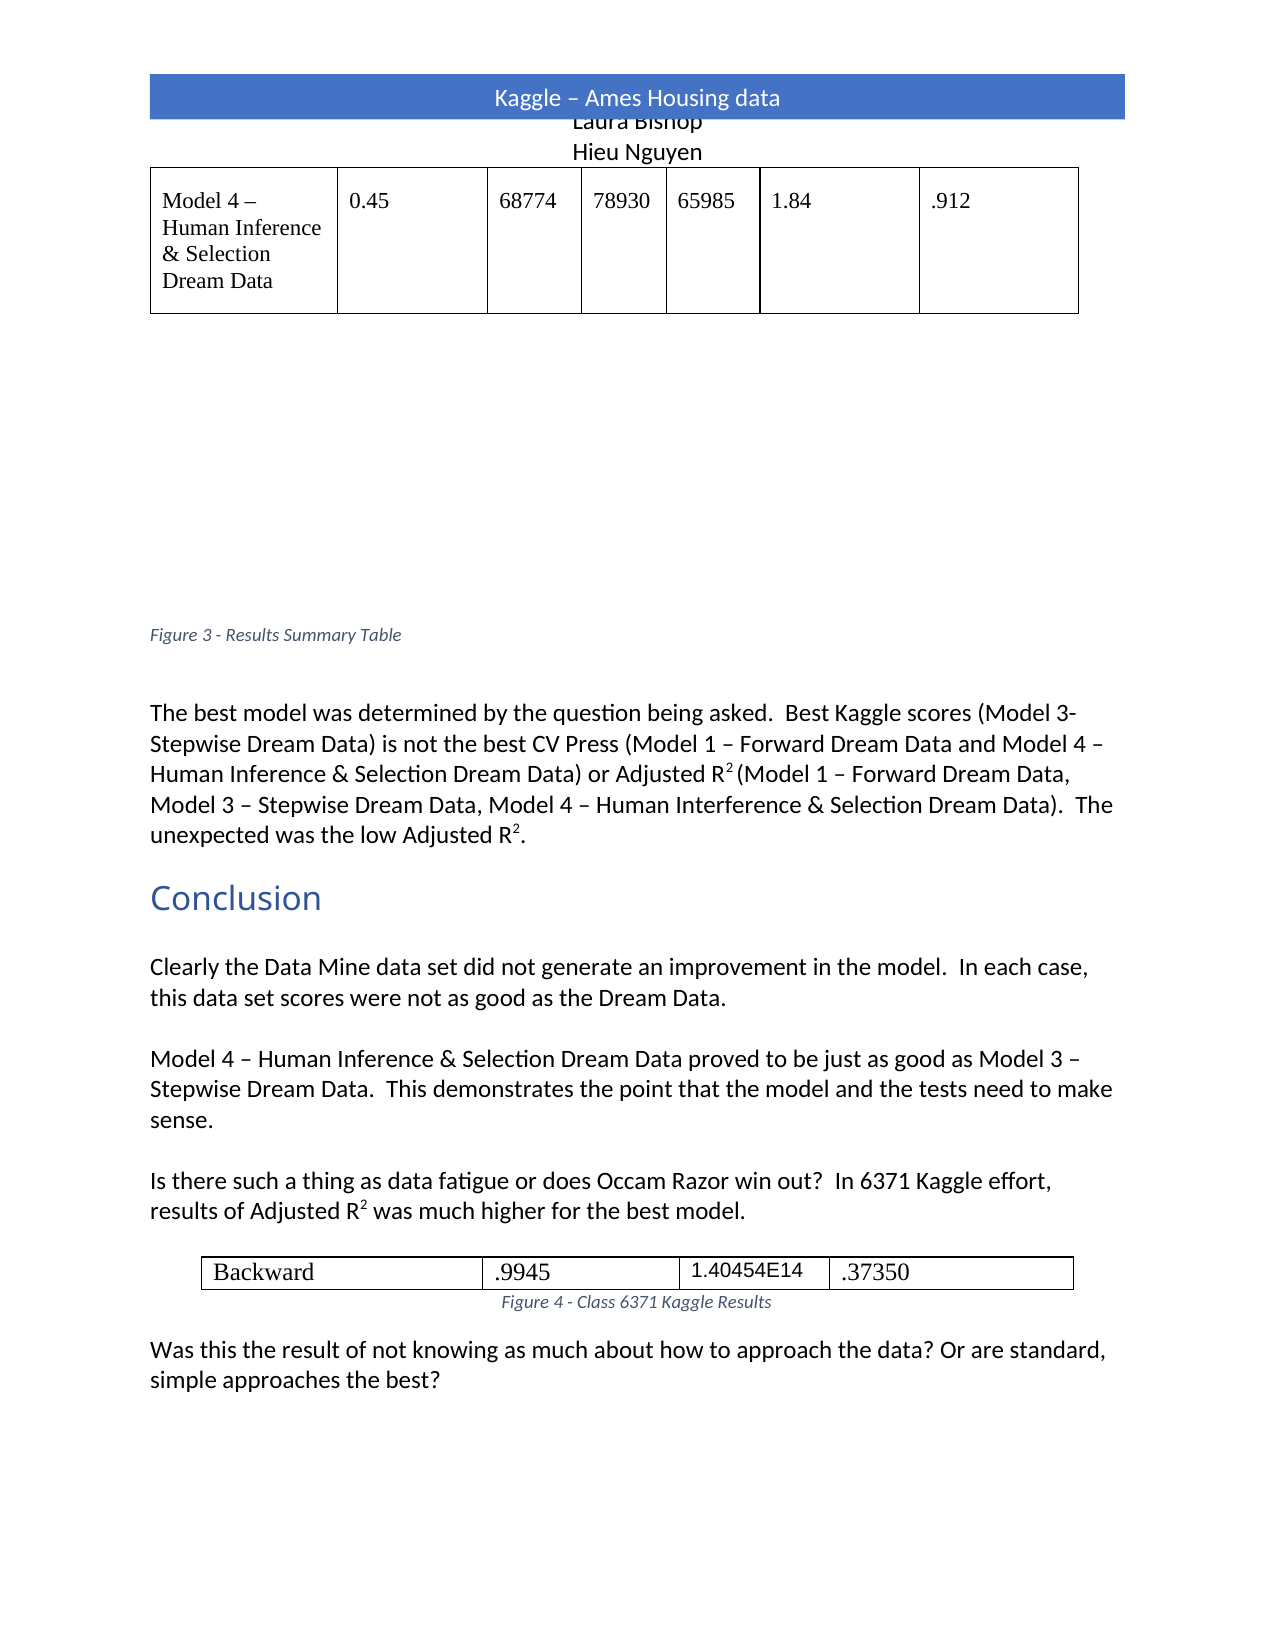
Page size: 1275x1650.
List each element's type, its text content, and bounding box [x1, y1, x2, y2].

table_cell 0.45 [338, 168, 487, 313]
table_header 1.40454E14 [680, 1258, 829, 1289]
table_cell Model 4 – Human Inference & Selection Dream Data [151, 168, 337, 313]
table_header Backward [202, 1258, 482, 1289]
table_header .37350 [830, 1258, 1073, 1289]
table_cell .912 [920, 168, 1078, 313]
text Clearly the Data Mine data set did not generate an improvement in the model. In each case, this data set scores were not as good as the Dream Data. [150, 951, 1125, 1012]
table_header .9945 [483, 1258, 679, 1289]
subtitle Conclusion [150, 875, 1125, 921]
text The best model was determined by the question being asked. Best Kaggle scores (Model 3- Stepwise Dream Data) is not the best CV Press (Model 1 – Forward Dream Data and Model 4 – Human Inference & Selection Dream Data) or Adjusted R2 (Model 1 – Forward Dream Data, Model 3 – Stepwise Dream Data, Model 4 – Human Interference & Selection Dream Data). The unexpected was the low Adjusted R2. [150, 698, 1125, 850]
table_cell 68774 [488, 168, 581, 313]
text Model 4 – Human Inference & Selection Dream Data proved to be just as good as Model 3 – Stepwise Dream Data. This demonstrates the point that the model and the tests need to make sense. [150, 1043, 1125, 1134]
table_cell 78930 [582, 168, 666, 313]
text Was this the result of not knowing as much about how to approach the data? Or are standard, simple approaches the best? [150, 1334, 1125, 1395]
table_cell 65985 [667, 168, 759, 313]
table_cell 1.84 [761, 168, 919, 313]
text Is there such a thing as data fatigue or does Occam Razor win out? In 6371 Kaggle effort, results of Adjusted R2 was much higher for the best model. [150, 1165, 1125, 1226]
